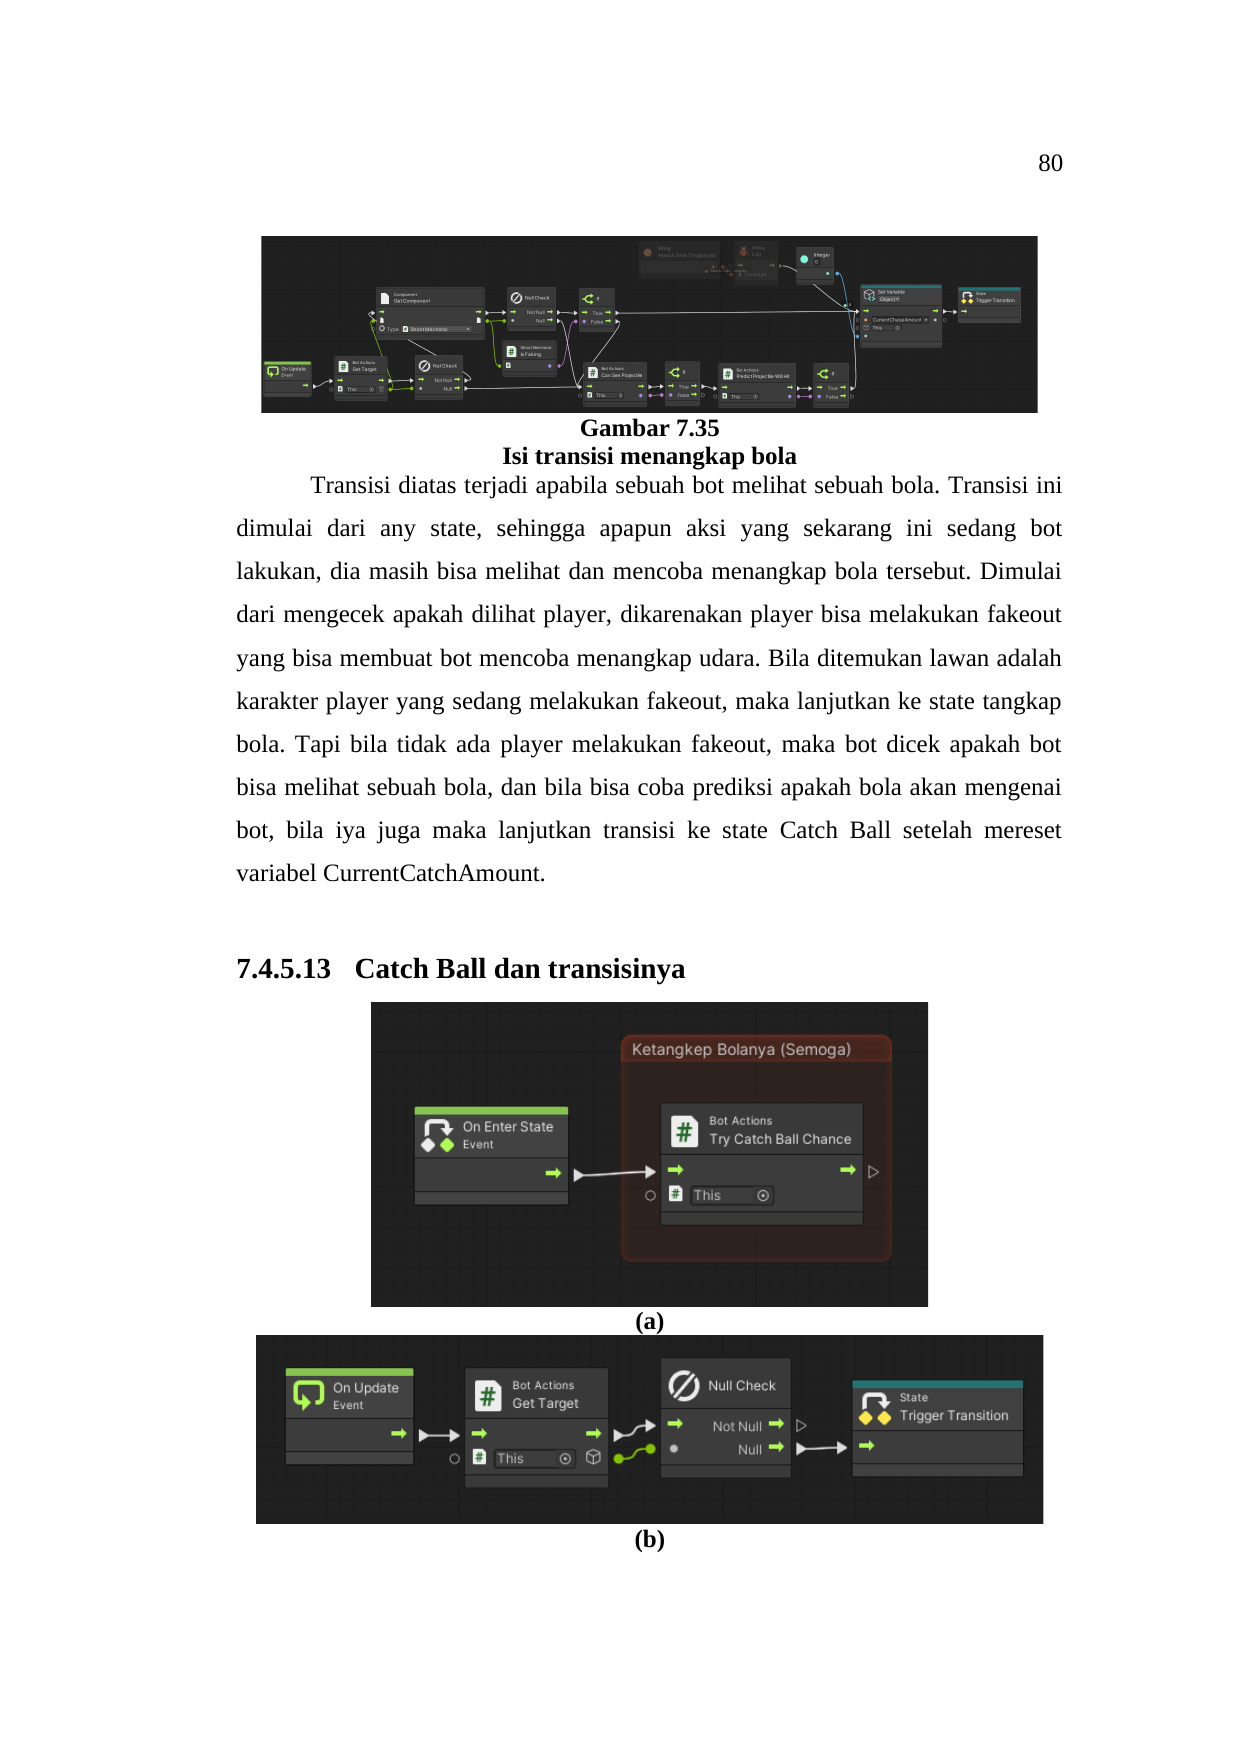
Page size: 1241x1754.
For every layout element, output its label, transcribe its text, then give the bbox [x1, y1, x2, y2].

picture [371, 1002, 929, 1307]
picture [256, 1335, 1044, 1524]
text Gambar 7.35 [236, 413, 1063, 441]
text Transisi diatas terjadi apabila sebuah bot melihat sebuah bola. Transisi ini dimulai dari any state, sehingga apapun aksi yang sekarang ini sedang bot lakukan, dia masih bisa melihat dan mencoba menangkap bola tersebut. Dimulai dari mengecek apakah dilihat player, dikarenakan player bisa melakukan fakeout yang bisa membuat bot mencoba menangkap udara. Bila ditemukan lawan adalah karakter player yang sedang melakukan fakeout, maka lanjutkan ke state tangkap bola. Tapi bila tidak ada player melakukan fakeout, maka bot dicek apakah bot bisa melihat sebuah bola, dan bila bisa coba prediksi apakah bola akan mengenai bot, bila iya juga maka lanjutkan transisi ke state Catch Ball setelah mereset variabel CurrentCatchAmount. [236, 470, 1063, 887]
list Catch Ball dan transisinya [236, 952, 1063, 985]
text (a) [236, 1306, 1063, 1335]
text Isi transisi menangkap bola [236, 441, 1063, 470]
picture [261, 236, 1038, 413]
text (b) [236, 1524, 1063, 1553]
